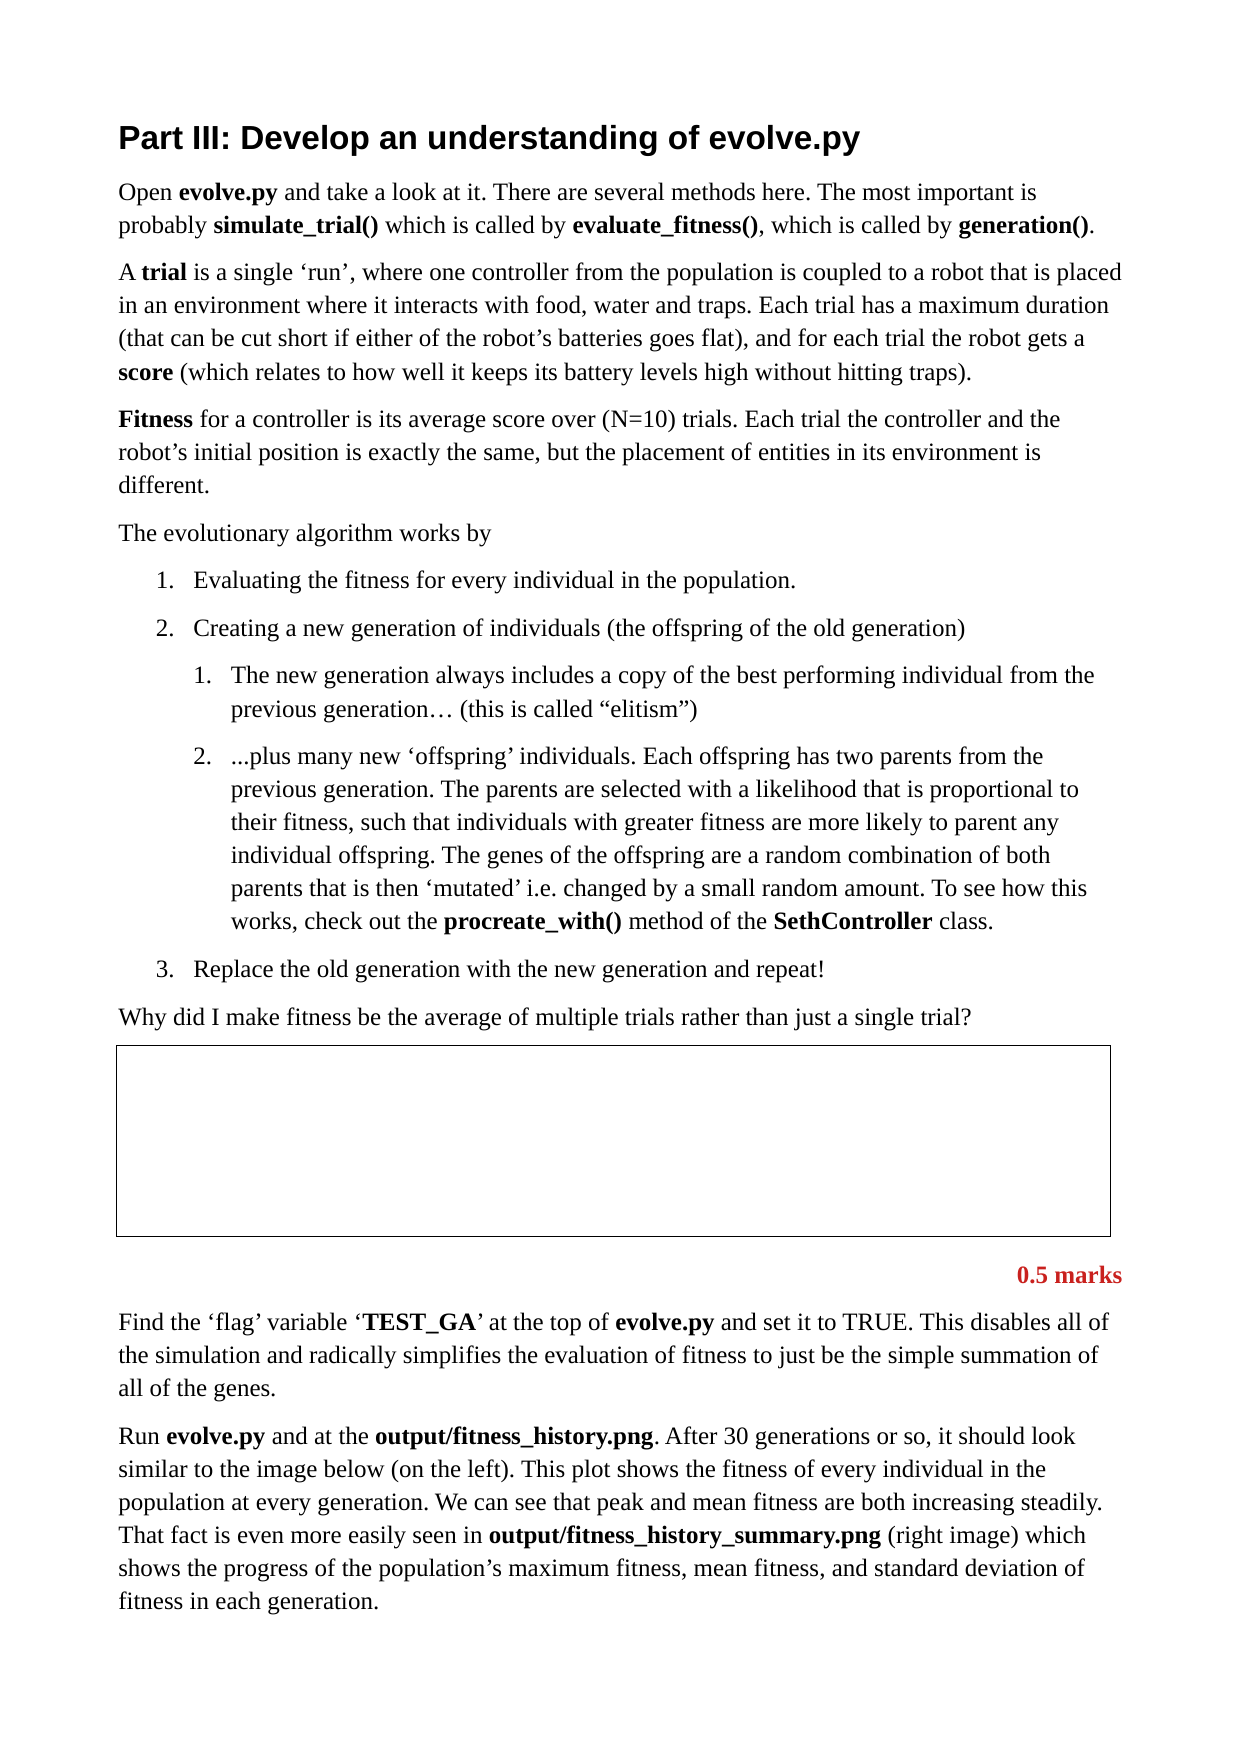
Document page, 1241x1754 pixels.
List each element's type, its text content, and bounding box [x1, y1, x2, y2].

text Open evolve.py and take a look at it. There are several methods here. The most important is probably simulate_trial() which is called by evaluate_fitness(), which is called by generation(). [118, 177, 1122, 239]
text The evolutionary algorithm works by [118, 518, 1122, 547]
list Creating a new generation of individuals (the offspring of the old generation) [156, 613, 1122, 642]
text Find the ‘flag’ variable ‘TEST_GA’ at the top of evolve.py and set it to TRUE. This disables all of the simulation and radically simplifies the evaluation of fitness to just be the simple summation of all of the genes. [118, 1307, 1122, 1402]
text Why did I make fitness be the average of multiple trials rather than just a single trial? [118, 1002, 1122, 1030]
text 0.5 marks [118, 1049, 1122, 1289]
text Fitness for a controller is its average score over (N=10) trials. Each trial the controller and the robot’s initial position is exactly the same, but the placement of entities in its environment is different. [118, 404, 1122, 499]
text Part III: Develop an understanding of evolve.py [118, 118, 1122, 157]
text A trial is a single ‘run’, where one controller from the population is coupled to a robot that is placed in an environment where it interacts with food, water and traps. Each trial has a maximum duration (that can be cut short if either of the robot’s batteries goes flat), and for each trial the robot gets a score (which relates to how well it keeps its battery levels high without hitting traps). [118, 257, 1122, 385]
text Run evolve.py and at the output/fitness_history.png. After 30 generations or so, it should look similar to the image below (on the left). This plot shows the fitness of every individual in the population at every generation. We can see that peak and mean fitness are both increasing steadily. That fact is even more easily seen in output/fitness_history_summary.png (right image) which shows the progress of the population’s maximum fitness, mean fitness, and standard deviation of fitness in each generation. [118, 1421, 1122, 1615]
list Evaluating the fitness for every individual in the population. [156, 565, 1122, 594]
list Replace the old generation with the new generation and repeat! [156, 954, 1122, 983]
list ...plus many new ‘offspring’ individuals. Each offspring has two parents from the previous generation. The parents are selected with a likelihood that is proportional to their fitness, such that individuals with greater fitness are more likely to parent any individual offspring. The genes of the offspring are a random combination of both parents that is then ‘mutated’ i.e. changed by a small random amount. To see how this works, check out the procreate_with() method of the SethController class. [193, 741, 1122, 935]
list The new generation always includes a copy of the best performing individual from the previous generation… (this is called “elitism”) [193, 661, 1122, 722]
